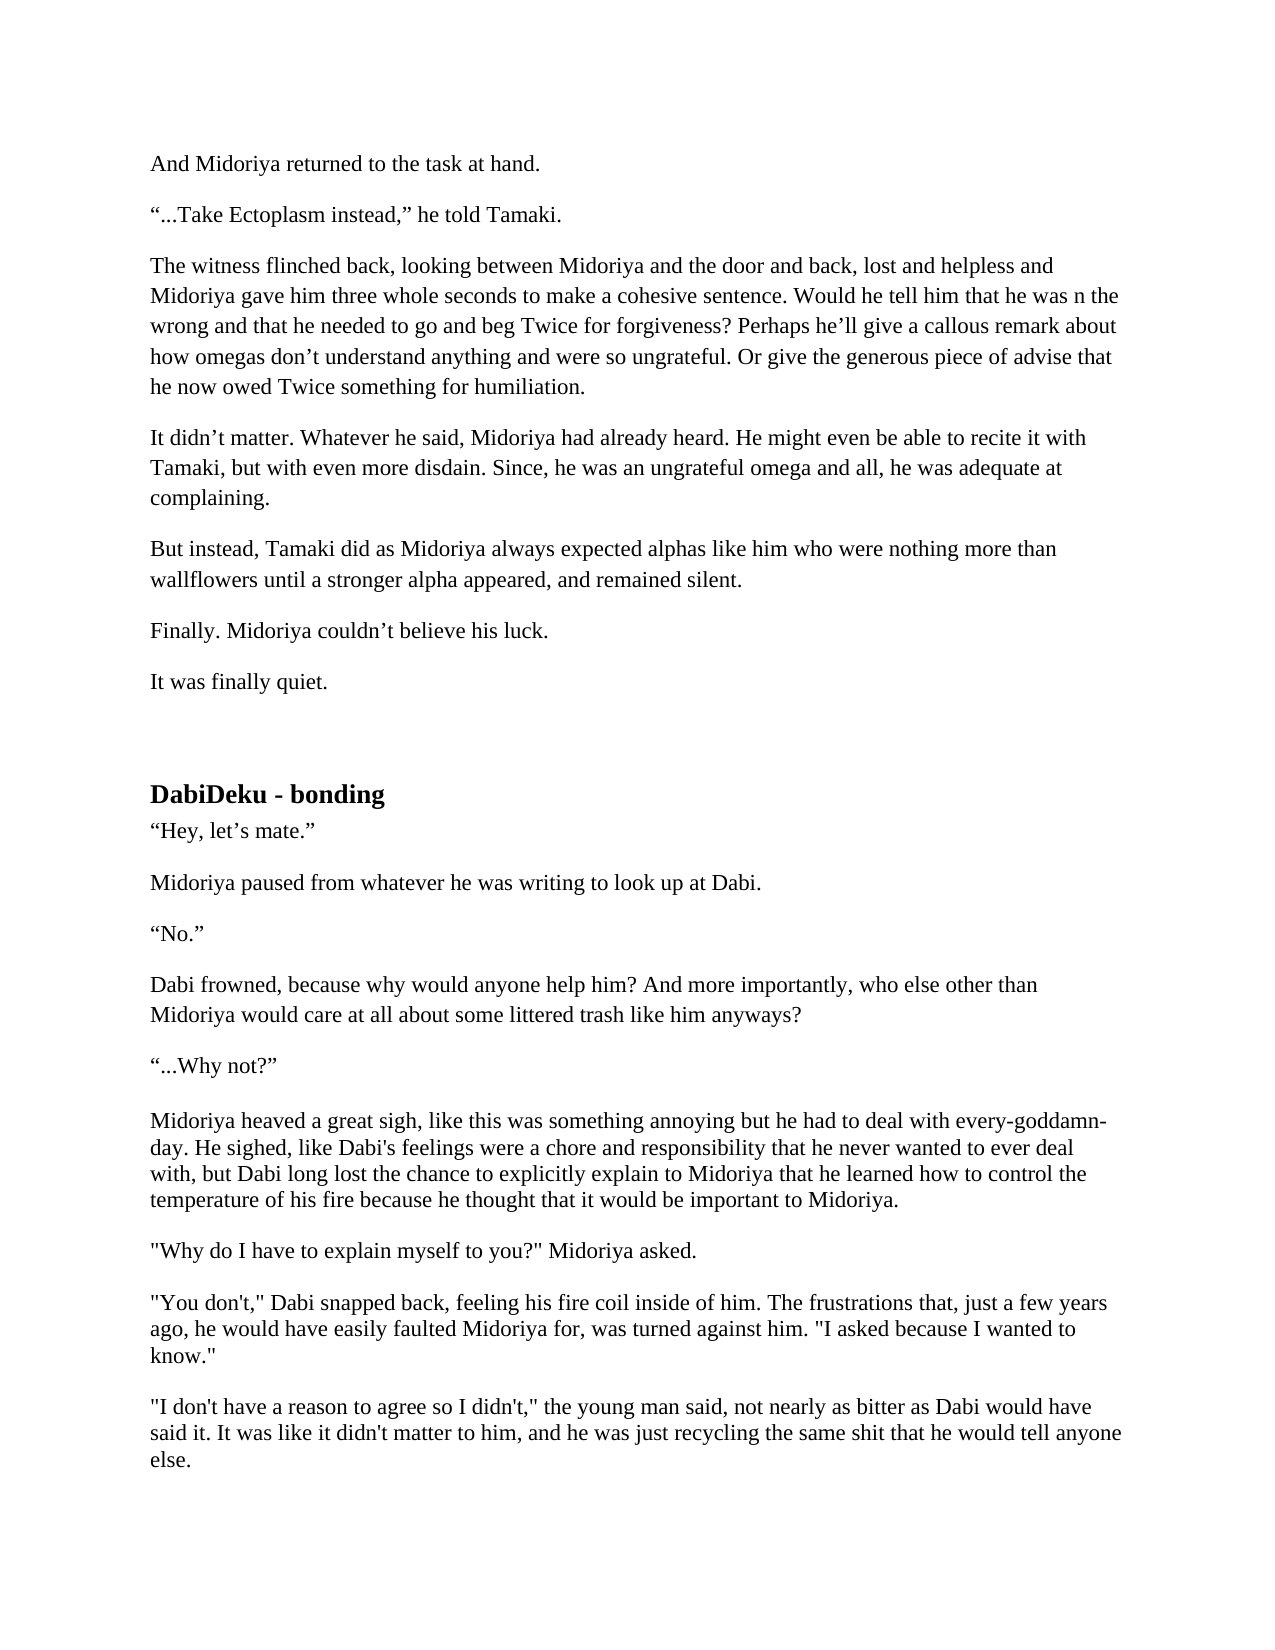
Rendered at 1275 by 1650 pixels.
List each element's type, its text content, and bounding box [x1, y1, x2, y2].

text "You don't," Dabi snapped back, feeling his fire coil inside of him. The frustrations that, just a few years ago, he would have easily faulted Midoriya for, was turned against him. "I asked because I wanted to know." [150, 1289, 1125, 1368]
text “...Why not?” [150, 1052, 1125, 1078]
text Midoriya paused from whatever he was writing to look up at Dabi. [150, 869, 1125, 895]
text “...Take Ectoplasm instead,” he told Tamaki. [150, 201, 1125, 227]
text Dabi frowned, because why would anyone help him? And more importantly, who else other than Midoriya would care at all about some littered trash like him anyways? [150, 971, 1125, 1027]
text Finally. Midoriya couldn’t believe his luck. [150, 617, 1125, 643]
text And Midoriya returned to the task at hand. [150, 150, 1125, 176]
text It was finally quiet. [150, 668, 1125, 694]
subtitle DabiDeku - bonding [150, 778, 1125, 809]
text “Hey, let’s mate.” [150, 818, 1125, 844]
text "I don't have a reason to agree so I didn't," the young man said, not nearly as bitter as Dabi would have said it. It was like it didn't matter to him, and he was just recycling the same shit that he would tell anyone else. [150, 1393, 1125, 1472]
text But instead, Tamaki did as Midoriya always expected alphas like him who were nothing more than wallflowers until a stronger alpha appeared, and remained silent. [150, 535, 1125, 592]
text “No.” [150, 920, 1125, 946]
text Midoriya heaved a great sigh, like this was something annoying but he had to deal with every-goddamn-day. He sighed, like Dabi's feelings were a chore and responsibility that he never wanted to ever deal with, but Dabi long lost the chance to explicitly explain to Midoriya that he learned how to control the temperature of his fire because he thought that it would be important to Midoriya. [150, 1107, 1125, 1213]
text It didn’t matter. Whatever he said, Midoriya had already heard. He might even be able to recite it with Tamaki, but with even more disdain. Since, he was an ungrateful omega and all, he was adequate at complaining. [150, 424, 1125, 511]
text "Why do I have to explain myself to you?" Midoriya asked. [150, 1238, 1125, 1264]
text The witness flinched back, looking between Midoriya and the door and back, lost and helpless and Midoriya gave him three whole seconds to make a cohesive sentence. Would he tell him that he was n the wrong and that he needed to go and beg Twice for forgiveness? Perhaps he’ll give a callous remark about how omegas don’t understand anything and were so ungrateful. Or give the generous piece of advise that he now owed Twice something for humiliation. [150, 252, 1125, 399]
